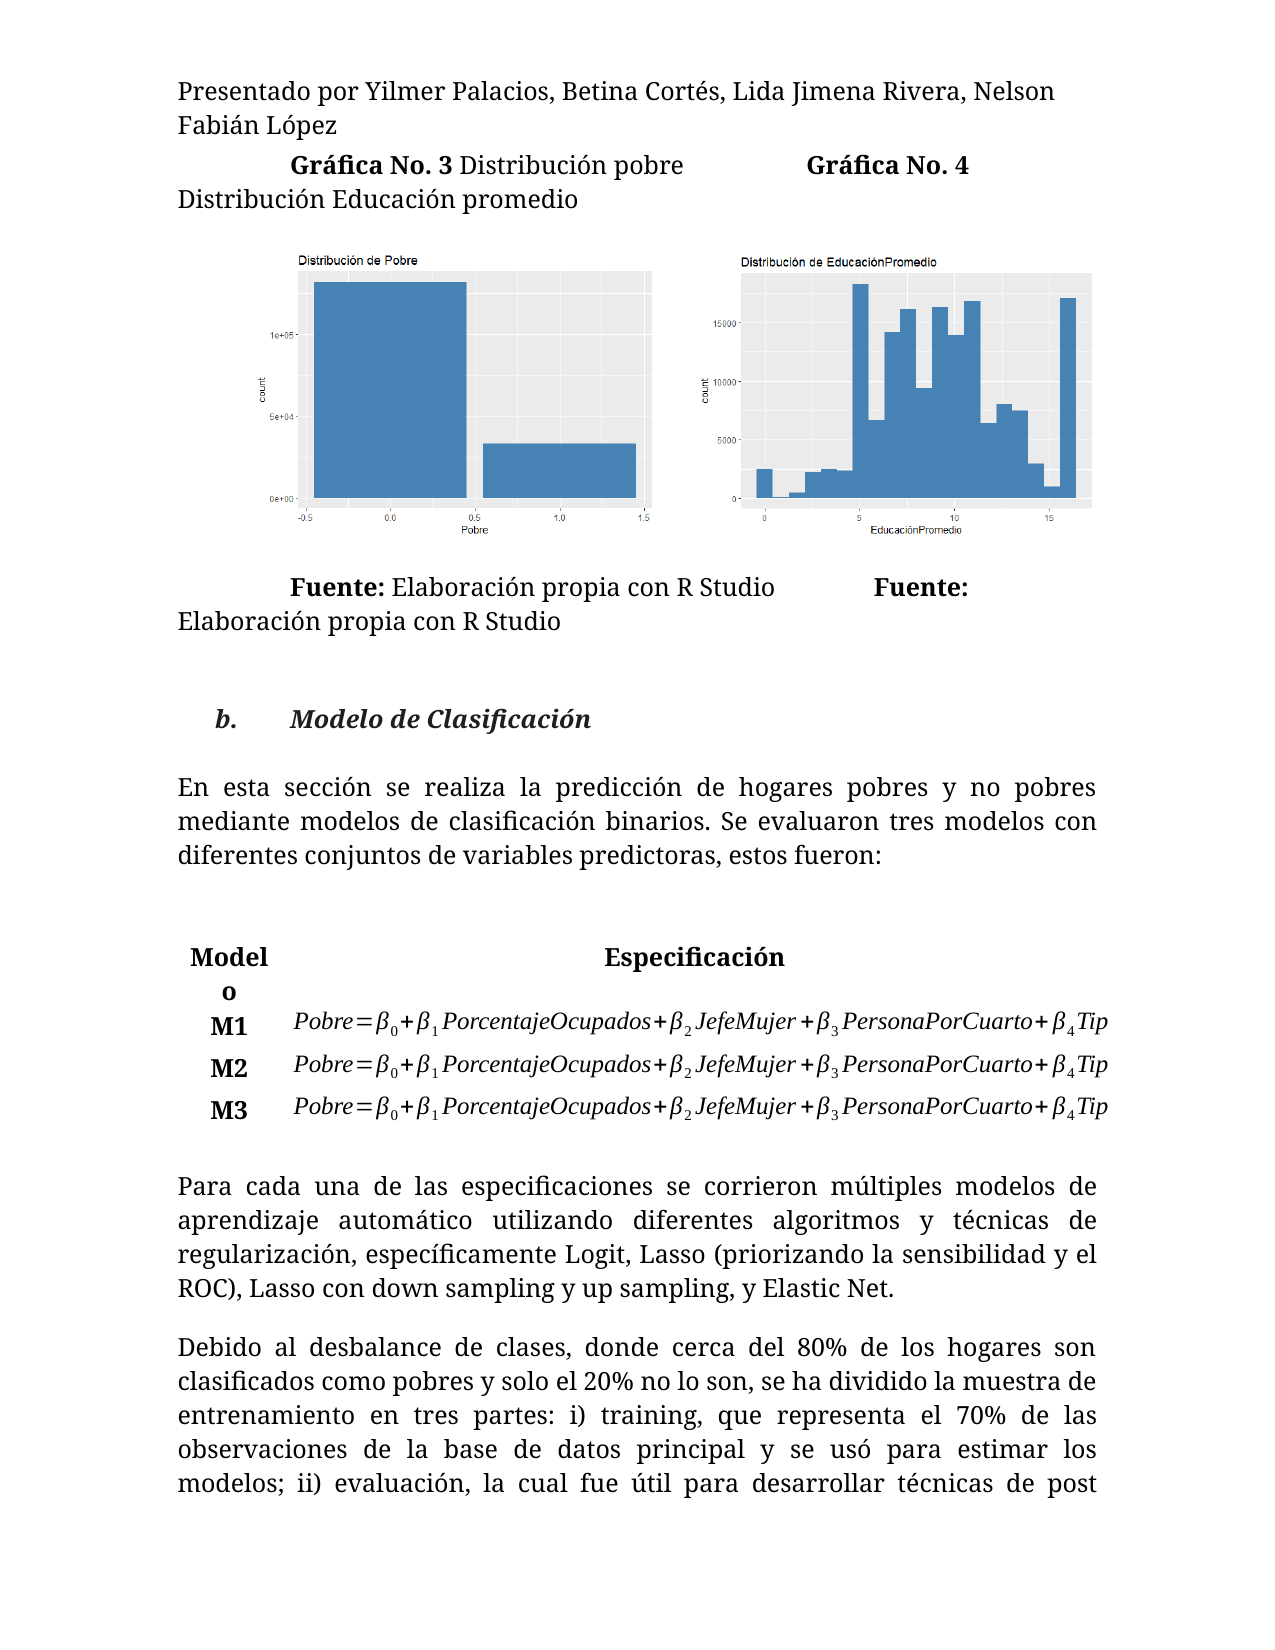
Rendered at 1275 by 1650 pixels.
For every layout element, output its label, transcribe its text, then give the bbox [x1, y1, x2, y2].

text Gráfica No. 3 Distribución pobre Gráfica No. 4 Distribución Educación promedio [177, 148, 1098, 216]
text En esta sección se realiza la predicción de hogares pobres y no pobres mediante modelos de clasificación binarios. Se evaluaron tres modelos con diferentes conjuntos de variables predictoras, estos fueron: [177, 770, 1098, 872]
picture [251, 249, 657, 540]
table_cell [281, 1050, 1108, 1092]
text Fuente: Elaboración propia con R Studio Fuente: Elaboración propia con R Studio [177, 570, 1098, 638]
picture [694, 251, 1097, 540]
text Para cada una de las especificaciones se corrieron múltiples modelos de aprendizaje automático utilizando diferentes algoritmos y técnicas de regularización, específicamente Logit, Lasso (priorizando la sensibilidad y el ROC), Lasso con down sampling y up sampling, y Elastic Net. [177, 1134, 1098, 1305]
table_header Modelo [177, 940, 281, 1008]
list Modelo de Clasificación [215, 701, 1098, 735]
table_cell [281, 1092, 1108, 1134]
table_cell [281, 1008, 1108, 1050]
table_cell M2 [177, 1050, 281, 1092]
table_header Especificación [281, 940, 1108, 1008]
table_cell M3 [177, 1092, 281, 1134]
table_cell M1 [177, 1008, 281, 1050]
